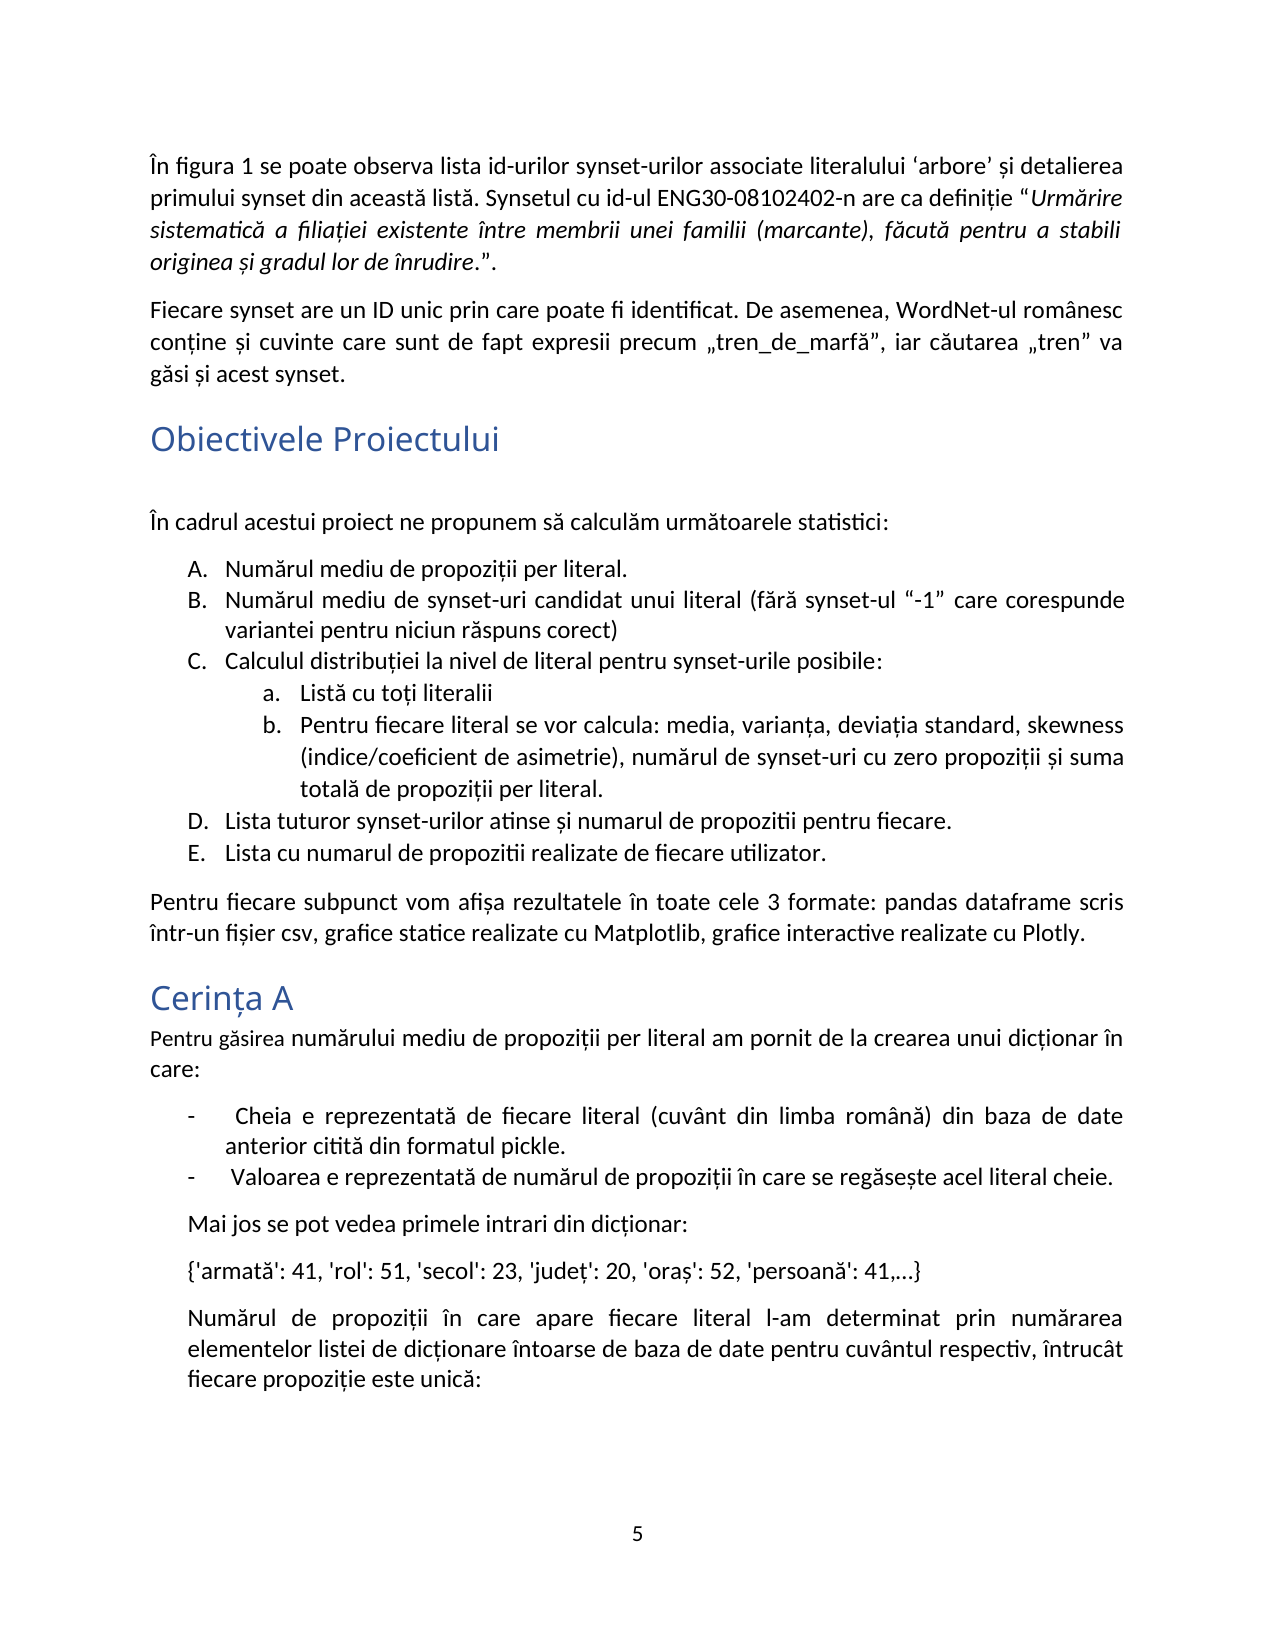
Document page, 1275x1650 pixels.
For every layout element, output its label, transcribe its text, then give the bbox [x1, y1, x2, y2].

text În cadrul acestui proiect ne propunem să calculăm următoarele statistici: [150, 506, 1125, 537]
text {'armată': 41, 'rol': 51, 'secol': 23, 'județ': 20, 'oraș': 52, 'persoană': 41,…} [187, 1255, 1125, 1286]
list Cheia e reprezentată de fiecare literal (cuvânt din limba română) din baza de date anterior citită din formatul pickle. [187, 1100, 1125, 1161]
list Lista cu numarul de propozitii realizate de fiecare utilizator. [187, 837, 1125, 867]
list Numărul mediu de propoziții per literal. [187, 553, 1125, 584]
text Fiecare synset are un ID unic prin care poate fi identificat. De asemenea, WordNet-ul românesc conține și cuvinte care sunt de fapt expresii precum „tren_de_marfă”, iar căutarea „tren” va găsi și acest synset. [150, 294, 1125, 389]
list Pentru fiecare literal se vor calcula: media, varianța, deviația standard, skewness (indice/coeficient de asimetrie), numărul de synset-uri cu zero propoziții și suma totală de propoziții per literal. [262, 709, 1125, 803]
subtitle Cerința A [150, 974, 1125, 1020]
text Numărul de propoziții în care apare fiecare literal l-am determinat prin numărarea elementelor listei de dicționare întoarse de baza de date pentru cuvântul respectiv, întrucât fiecare propoziție este unică: [187, 1302, 1125, 1394]
text În figura 1 se poate observa lista id-urilor synset-urilor associate literalului ‘arbore’ și detalierea primului synset din această listă. Synsetul cu id-ul ENG30-08102402-n are ca definiție “Urmărire sistematică a filiației existente între membrii unei familii (marcante), făcută pentru a stabili originea și gradul lor de înrudire.”. [150, 150, 1125, 276]
subtitle Obiectivele Proiectului [150, 416, 1125, 461]
list Lista tuturor synset-urilor atinse și numarul de propozitii pentru fiecare. [187, 805, 1125, 836]
text Mai jos se pot vedea primele intrari din dicționar: [187, 1208, 1125, 1239]
list Numărul mediu de synset-uri candidat unui literal (fără synset-ul “-1” care corespunde variantei pentru niciun răspuns corect) [187, 584, 1125, 645]
text Pentru găsirea numărului mediu de propoziții per literal am pornit de la crearea unui dicționar în care: [150, 1022, 1125, 1083]
list Calculul distribuției la nivel de literal pentru synset-urile posibile: [187, 645, 1125, 676]
list Listă cu toți literalii [262, 677, 1125, 708]
list Valoarea e reprezentată de numărul de propoziții în care se regăsește acel literal cheie. [187, 1161, 1125, 1191]
text Pentru fiecare subpunct vom afișa rezultatele în toate cele 3 formate: pandas dataframe scris într-un fișier csv, grafice statice realizate cu Matplotlib, grafice interactive realizate cu Plotly. [150, 886, 1125, 948]
